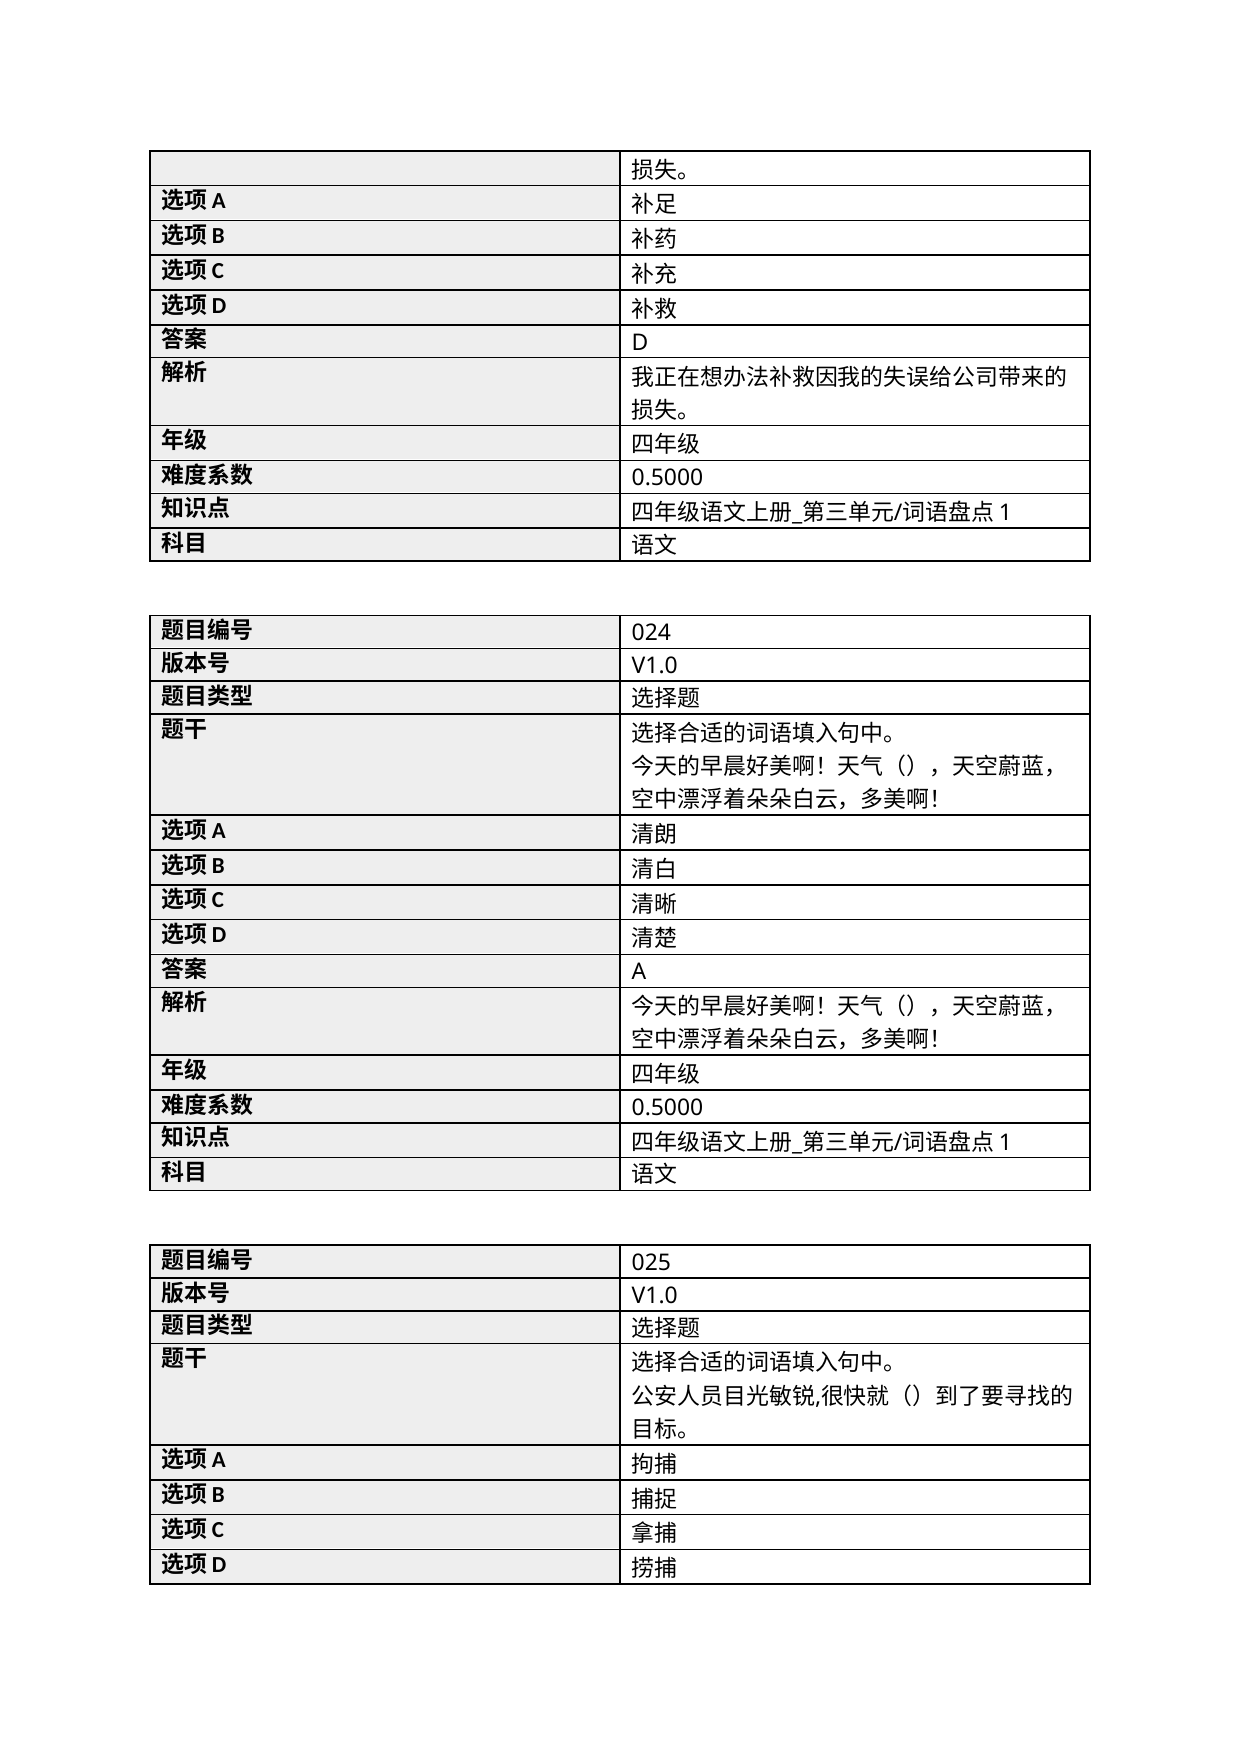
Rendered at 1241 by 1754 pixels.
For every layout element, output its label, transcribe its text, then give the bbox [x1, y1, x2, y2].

table_cell 清朗 [621, 816, 1089, 849]
table_cell 知识点 [151, 1124, 619, 1157]
table_cell 选项B [151, 1481, 619, 1514]
table_cell 选项D [151, 920, 619, 953]
table_cell 清晰 [621, 886, 1089, 919]
table_cell 0.5000 [621, 1091, 1089, 1122]
table_cell 答案 [151, 955, 619, 986]
table_header 025 [621, 1246, 1089, 1277]
table_cell 选择合适的词语填入句中。 今天的早晨好美啊！天气（），天空蔚蓝，空中漂浮着朵朵白云，多美啊！ [621, 715, 1089, 814]
table_cell 解析 [151, 988, 619, 1054]
table_cell 0.5000 [621, 461, 1089, 492]
table_cell 难度系数 [151, 461, 619, 492]
table_cell 选择题 [621, 682, 1089, 713]
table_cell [621, 152, 1089, 185]
table_header 024 [621, 616, 1089, 647]
table_cell 拘捕 [621, 1446, 1089, 1479]
table_cell 选项D [151, 291, 619, 324]
table_cell 清楚 [621, 920, 1089, 953]
table_cell 语文 [621, 529, 1089, 560]
table_cell 我正在想办法补救因我的失误给公司带来的损失。 [621, 358, 1089, 425]
table_cell 选项B [151, 851, 619, 884]
table_cell 年级 [151, 426, 619, 459]
table_cell 清白 [621, 851, 1089, 884]
table_cell 选择题 [621, 1312, 1089, 1343]
table_header 题目编号 [151, 1246, 619, 1277]
table_cell 补充 [621, 256, 1089, 289]
table_cell 选项B [151, 221, 619, 254]
table_cell 补救 [621, 291, 1089, 324]
table_cell 四年级 [621, 1056, 1089, 1089]
table_cell 选项A [151, 186, 619, 219]
table_cell 年级 [151, 1056, 619, 1089]
table_cell 题目类型 [151, 682, 619, 713]
table_cell 补药 [621, 221, 1089, 254]
table_cell 难度系数 [151, 1091, 619, 1122]
table_cell 选项C [151, 1515, 619, 1548]
table_cell 知识点 [151, 494, 619, 527]
table_cell 题干 [151, 152, 619, 185]
table_cell V1.0 [621, 649, 1089, 680]
table_cell 捕捉 [621, 1481, 1089, 1514]
table_cell 科目 [151, 529, 619, 560]
table_cell 题干 [151, 1344, 619, 1444]
table_cell D [621, 326, 1089, 357]
table_cell 四年级 [621, 426, 1089, 459]
table_cell 选项A [151, 816, 619, 849]
table_cell 捞捕 [621, 1550, 1089, 1583]
table_cell 题目类型 [151, 1312, 619, 1343]
table_cell 题干 [151, 715, 619, 814]
table_cell 选项D [151, 1550, 619, 1583]
table_cell 版本号 [151, 1279, 619, 1310]
table_cell 解析 [151, 358, 619, 425]
table_cell A [621, 955, 1089, 986]
table_cell 科目 [151, 1158, 619, 1190]
table_cell 补足 [621, 186, 1089, 219]
table_cell 选项C [151, 256, 619, 289]
table_cell 语文 [621, 1158, 1089, 1190]
table_cell 四年级语文上册_第三单元/词语盘点1 [621, 1124, 1089, 1157]
table_cell 四年级语文上册_第三单元/词语盘点1 [621, 494, 1089, 527]
table_cell 选项C [151, 886, 619, 919]
table_cell 版本号 [151, 649, 619, 680]
table_cell 拿捕 [621, 1515, 1089, 1548]
table_cell 选项A [151, 1446, 619, 1479]
table_header 题目编号 [151, 616, 619, 647]
table_cell V1.0 [621, 1279, 1089, 1310]
table_cell 选择合适的词语填入句中。 公安人员目光敏锐,很快就（）到了要寻找的目标。 [621, 1344, 1089, 1444]
table_cell 今天的早晨好美啊！天气（），天空蔚蓝，空中漂浮着朵朵白云，多美啊！ [621, 988, 1089, 1054]
table_cell 答案 [151, 326, 619, 357]
